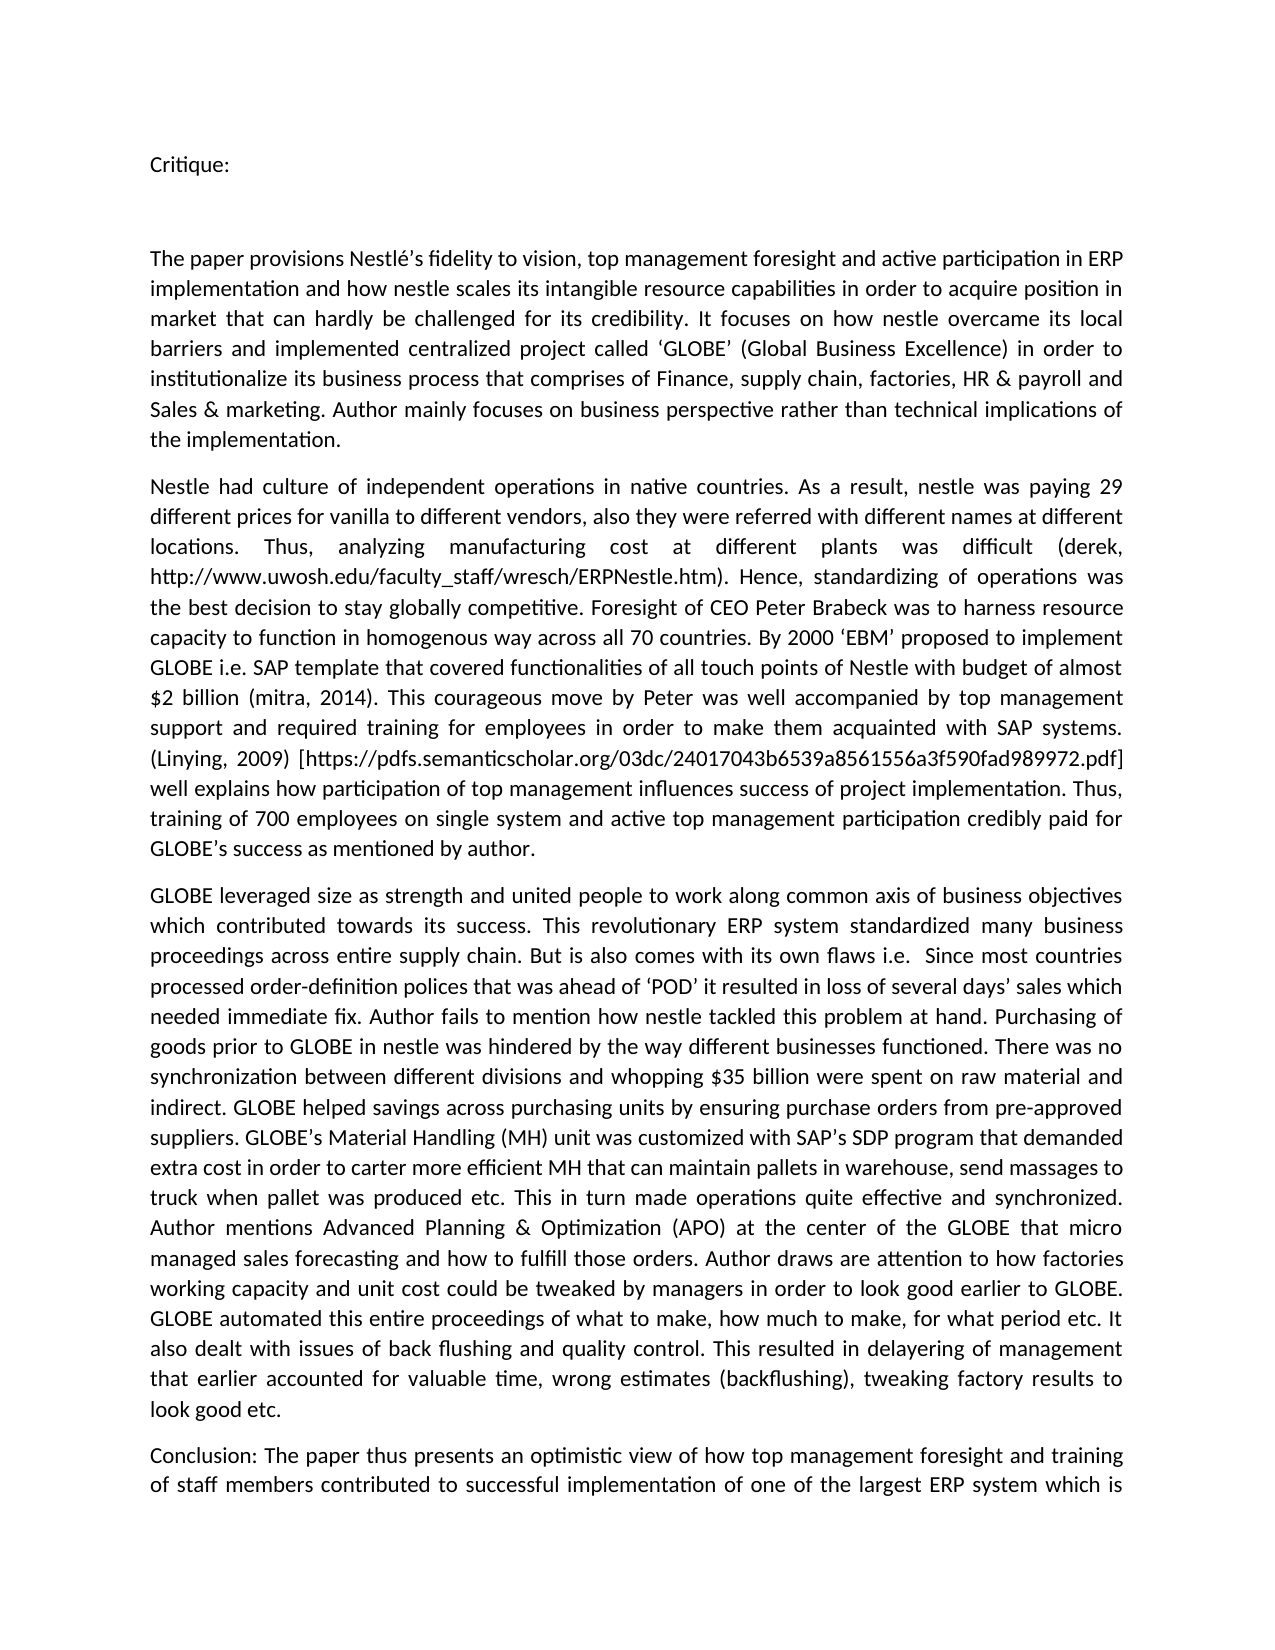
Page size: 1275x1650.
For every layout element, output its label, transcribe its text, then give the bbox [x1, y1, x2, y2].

text The paper provisions Nestlé’s fidelity to vision, top management foresight and active participation in ERP implementation and how nestle scales its intangible resource capabilities in order to acquire position in market that can hardly be challenged for its credibility. It focuses on how nestle overcame its local barriers and implemented centralized project called ‘GLOBE’ (Global Business Excellence) in order to institutionalize its business process that comprises of Finance, supply chain, factories, HR & payroll and Sales & marketing. Author mainly focuses on business perspective rather than technical implications of the implementation. [150, 244, 1125, 453]
text Critique: [150, 150, 1125, 178]
text GLOBE leveraged size as strength and united people to work along common axis of business objectives which contributed towards its success. This revolutionary ERP system standardized many business proceedings across entire supply chain. But is also comes with its own flaws i.e. Since most countries processed order-definition polices that was ahead of ‘POD’ it resulted in loss of several days’ sales which needed immediate fix. Author fails to mention how nestle tackled this problem at hand. Purchasing of goods prior to GLOBE in nestle was hindered by the way different businesses functioned. There was no synchronization between different divisions and whopping $35 billion were spent on raw material and indirect. GLOBE helped savings across purchasing units by ensuring purchase orders from pre-approved suppliers. GLOBE’s Material Handling (MH) unit was customized with SAP’s SDP program that demanded extra cost in order to carter more efficient MH that can maintain pallets in warehouse, send massages to truck when pallet was produced etc. This in turn made operations quite effective and synchronized. Author mentions Advanced Planning & Optimization (APO) at the center of the GLOBE that micro managed sales forecasting and how to fulfill those orders. Author draws are attention to how factories working capacity and unit cost could be tweaked by managers in order to look good earlier to GLOBE. GLOBE automated this entire proceedings of what to make, how much to make, for what period etc. It also dealt with issues of back flushing and quality control. This resulted in delayering of management that earlier accounted for valuable time, wrong estimates (backflushing), tweaking factory results to look good etc. [150, 881, 1125, 1423]
text Nestle had culture of independent operations in native countries. As a result, nestle was paying 29 different prices for vanilla to different vendors, also they were referred with different names at different locations. Thus, analyzing manufacturing cost at different plants was difficult (derek, http://www.uwosh.edu/faculty_staff/wresch/ERPNestle.htm). Hence, standardizing of operations was the best decision to stay globally competitive. Foresight of CEO Peter Brabeck was to harness resource capacity to function in homogenous way across all 70 countries. By 2000 ‘EBM’ proposed to implement GLOBE i.e. SAP template that covered functionalities of all touch points of Nestle with budget of almost $2 billion (mitra, 2014). This courageous move by Peter was well accompanied by top management support and required training for employees in order to make them acquainted with SAP systems. (Linying, 2009) [https://pdfs.semanticscholar.org/03dc/24017043b6539a8561556a3f590fad989972.pdf] well explains how participation of top management influences success of project implementation. Thus, training of 700 employees on single system and active top management participation credibly paid for GLOBE’s success as mentioned by author. [150, 472, 1125, 862]
